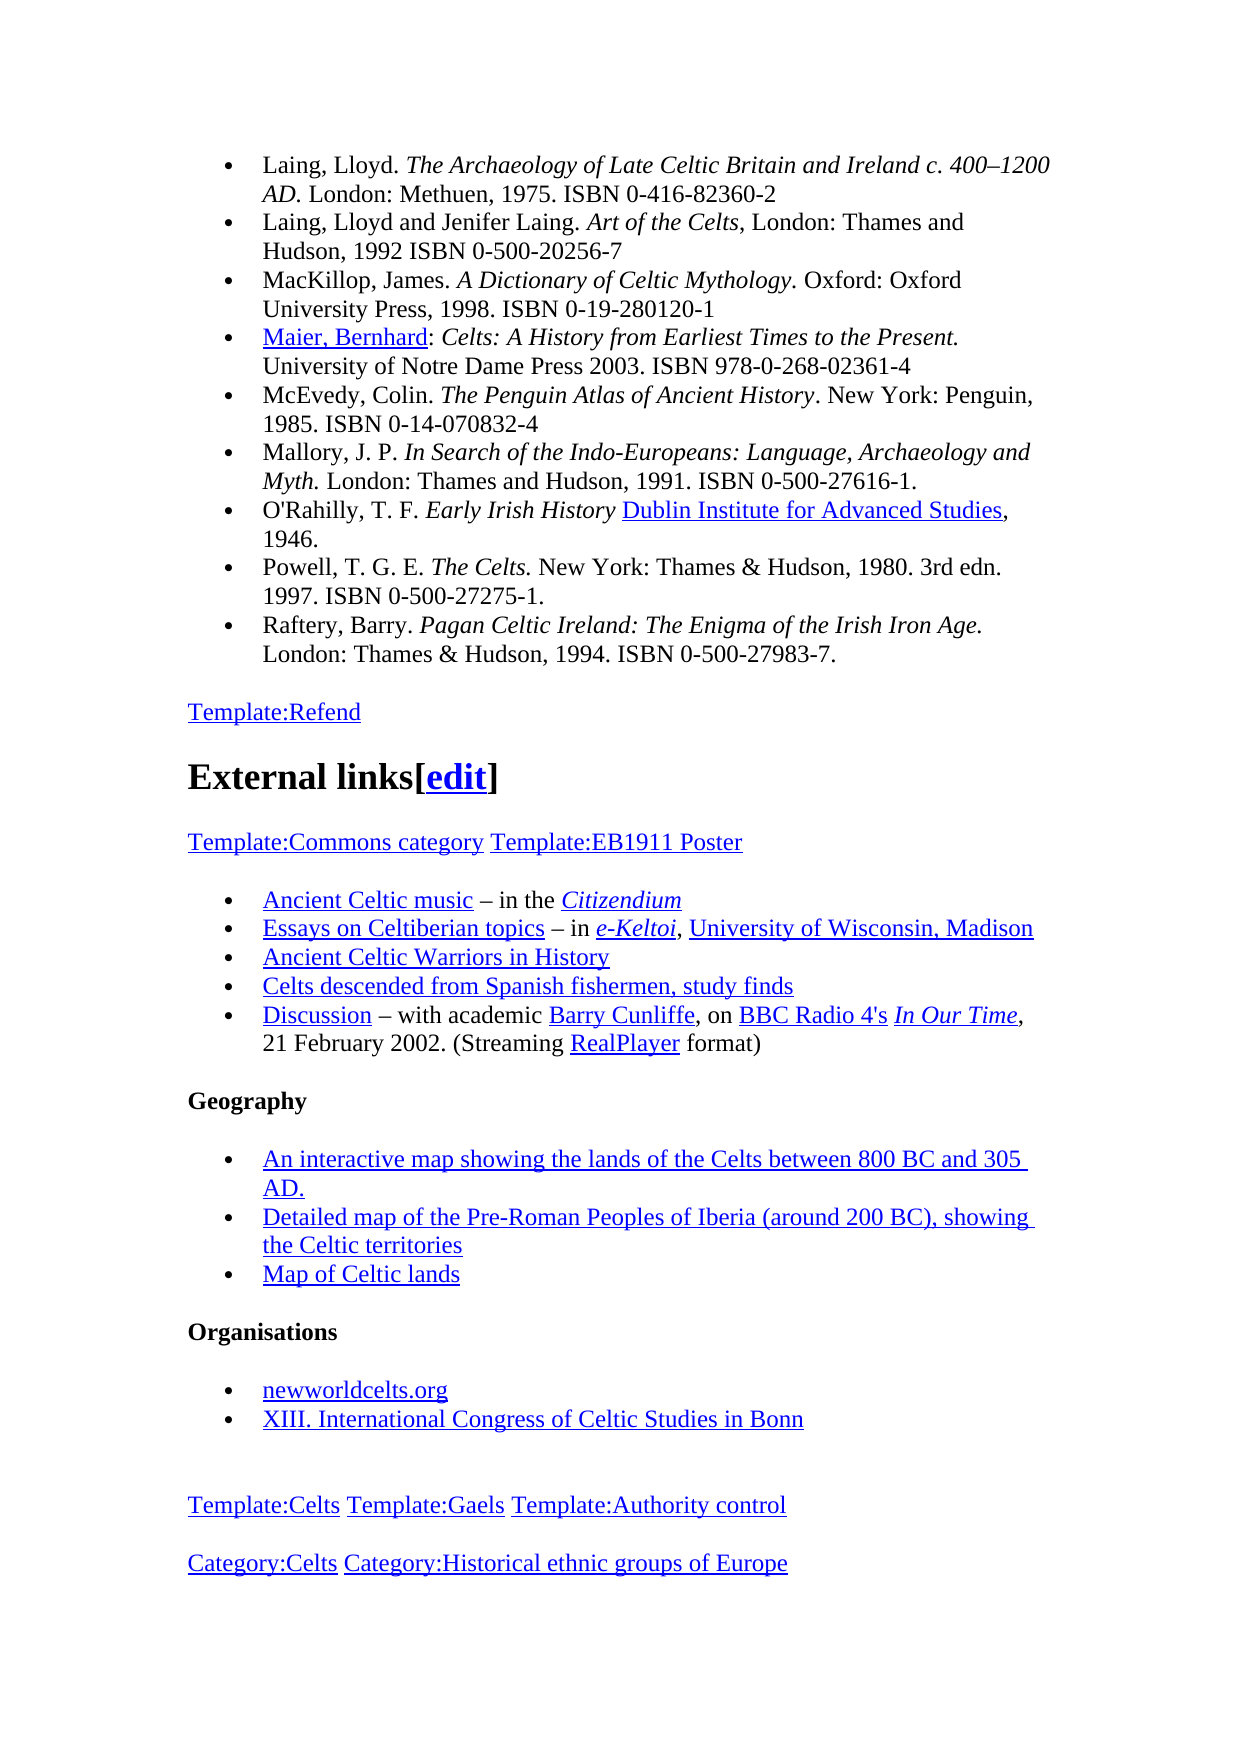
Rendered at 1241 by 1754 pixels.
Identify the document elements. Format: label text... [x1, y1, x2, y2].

text Organisations [187, 1317, 1053, 1346]
list Detailed map of the Pre-Roman Peoples of Iberia (around 200 BC), showing the Celtic territories [225, 1202, 1053, 1259]
text Template:Commons category Template:EB1911 Poster [187, 827, 1053, 856]
text Template:Celts Template:Gaels Template:Authority control [187, 1462, 1053, 1519]
list MacKillop, James. A Dictionary of Celtic Mythology. Oxford: Oxford University Press, 1998. ISBN 0-19-280120-1 [225, 265, 1053, 322]
list Ancient Celtic Warriors in History [225, 942, 1053, 971]
list newworldcelts.org [225, 1375, 1053, 1404]
list Mallory, J. P. In Search of the Indo-Europeans: Language, Archaeology and Myth. London: Thames and Hudson, 1991. ISBN 0-500-27616-1. [225, 437, 1053, 495]
list An interactive map showing the lands of the Celts between 800 BC and 305 AD. [225, 1144, 1053, 1202]
list Essays on Celtiberian topics – in e-Keltoi, University of Wisconsin, Madison [225, 913, 1053, 942]
text Template:Refend [187, 697, 1053, 725]
list Powell, T. G. E. The Celts. New York: Thames & Hudson, 1980. 3rd edn. 1997. ISBN 0-500-27275-1. [225, 552, 1053, 610]
list Laing, Lloyd. The Archaeology of Late Celtic Britain and Ireland c. 400–1200 AD. London: Methuen, 1975. ISBN 0-416-82360-2 [225, 150, 1053, 207]
list Map of Celtic lands [225, 1259, 1053, 1288]
subtitle External links[edit] [187, 754, 1053, 798]
list Laing, Lloyd and Jenifer Laing. Art of the Celts, London: Thames and Hudson, 1992 ISBN 0-500-20256-7 [225, 207, 1053, 265]
list O'Rahilly, T. F. Early Irish History Dublin Institute for Advanced Studies, 1946. [225, 495, 1053, 552]
list Maier, Bernhard: Celts: A History from Earliest Times to the Present. University of Notre Dame Press 2003. ISBN 978-0-268-02361-4 [225, 322, 1053, 380]
list XIII. International Congress of Celtic Studies in Bonn [225, 1404, 1053, 1433]
list Raftery, Barry. Pagan Celtic Ireland: The Enigma of the Irish Iron Age. London: Thames & Hudson, 1994. ISBN 0-500-27983-7. [225, 610, 1053, 667]
text Category:Celts Category:Historical ethnic groups of Europe [187, 1548, 1053, 1577]
list Discussion – with academic Barry Cunliffe, on BBC Radio 4's In Our Time, 21 February 2002. (Streaming RealPlayer format) [225, 1000, 1053, 1057]
list Celts descended from Spanish fishermen, study finds [225, 971, 1053, 1000]
list McEvedy, Colin. The Penguin Atlas of Ancient History. New York: Penguin, 1985. ISBN 0-14-070832-4 [225, 380, 1053, 437]
list Ancient Celtic music – in the Citizendium [225, 885, 1053, 913]
text Geography [187, 1086, 1053, 1115]
